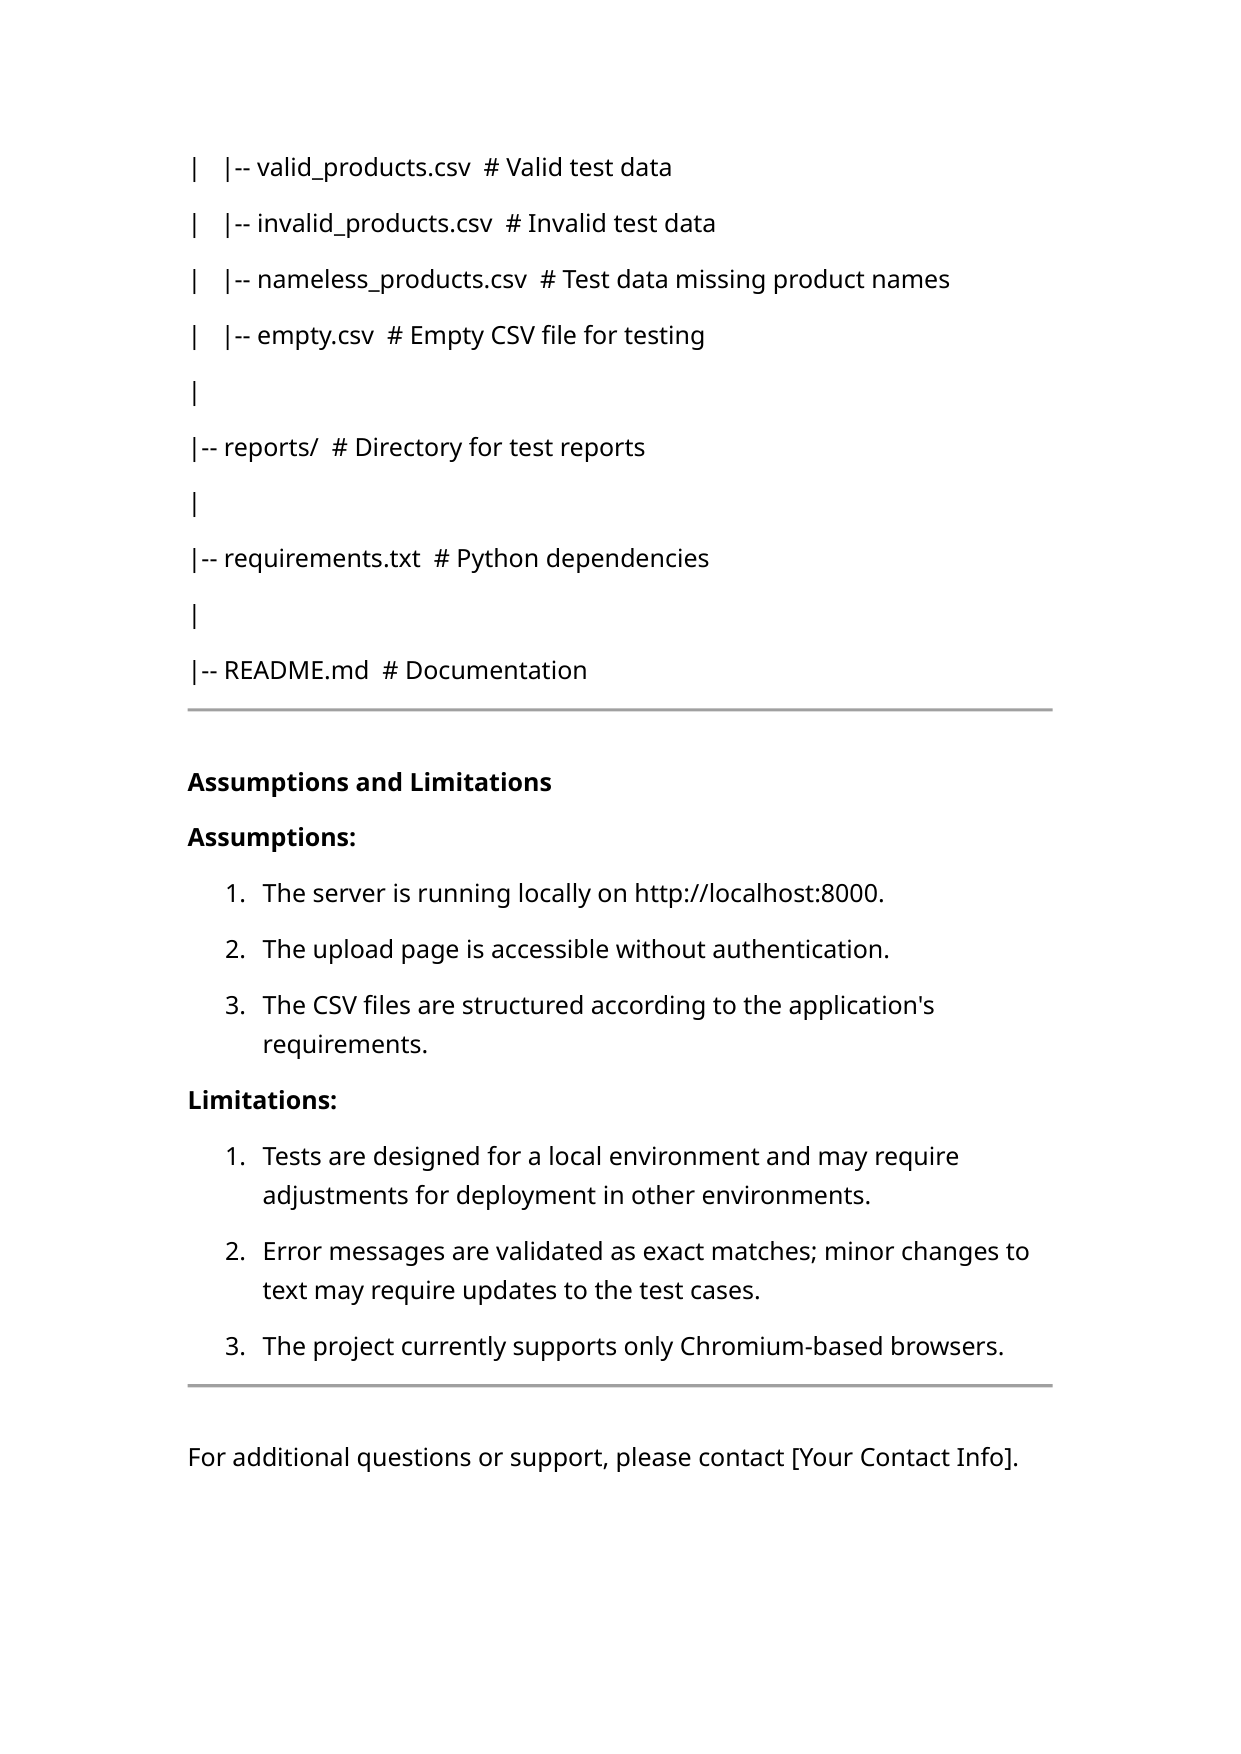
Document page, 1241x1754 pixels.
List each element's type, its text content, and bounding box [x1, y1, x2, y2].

list The CSV files are structured according to the application's requirements. [225, 987, 1053, 1061]
text | |-- invalid_products.csv # Invalid test data [187, 206, 1053, 240]
text | [187, 485, 1053, 519]
text |-- reports/ # Directory for test reports [187, 429, 1053, 463]
text |-- requirements.txt # Python dependencies [187, 541, 1053, 575]
text | |-- empty.csv # Empty CSV file for testing [187, 317, 1053, 352]
text Assumptions and Limitations [187, 764, 1053, 798]
list Tests are designed for a local environment and may require adjustments for deployment in other environments. [225, 1138, 1053, 1212]
text Assumptions: [187, 820, 1053, 854]
text Limitations: [187, 1082, 1053, 1117]
text | [187, 597, 1053, 631]
list Error messages are validated as exact matches; minor changes to text may require updates to the test cases. [225, 1233, 1053, 1307]
list The server is running locally on http://localhost:8000. [225, 876, 1053, 910]
text |-- README.md # Documentation [187, 652, 1053, 687]
text | |-- valid_products.csv # Valid test data [187, 150, 1053, 184]
list The project currently supports only Chromium-based browsers. [225, 1328, 1053, 1362]
list The upload page is accessible without authentication. [225, 932, 1053, 966]
text | [187, 373, 1053, 407]
text | |-- nameless_products.csv # Test data missing product names [187, 262, 1053, 296]
text For additional questions or support, please contact [Your Contact Info]. [187, 1440, 1053, 1474]
